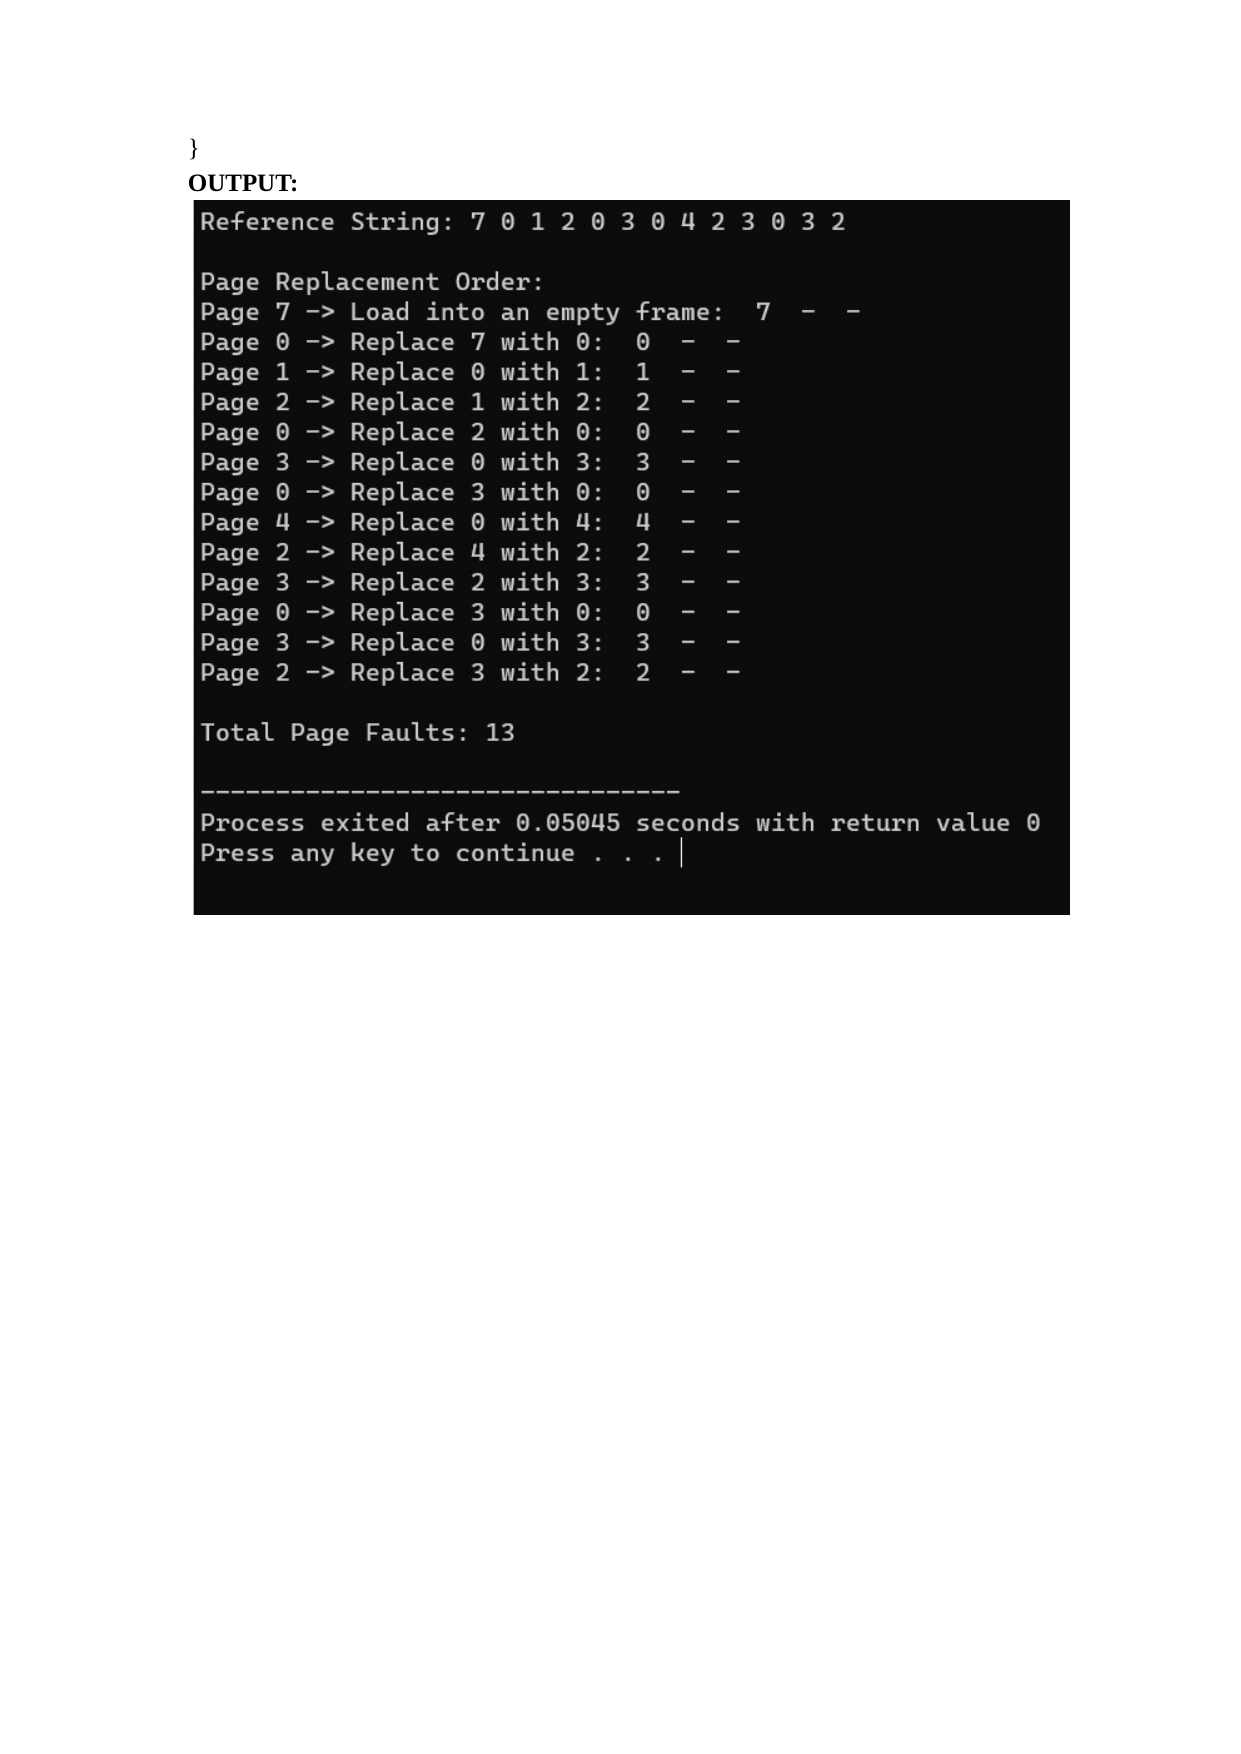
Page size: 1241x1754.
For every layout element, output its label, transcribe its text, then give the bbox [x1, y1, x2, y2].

text } [188, 133, 1078, 162]
text OUTPUT: [188, 168, 1041, 197]
picture [193, 200, 1070, 915]
